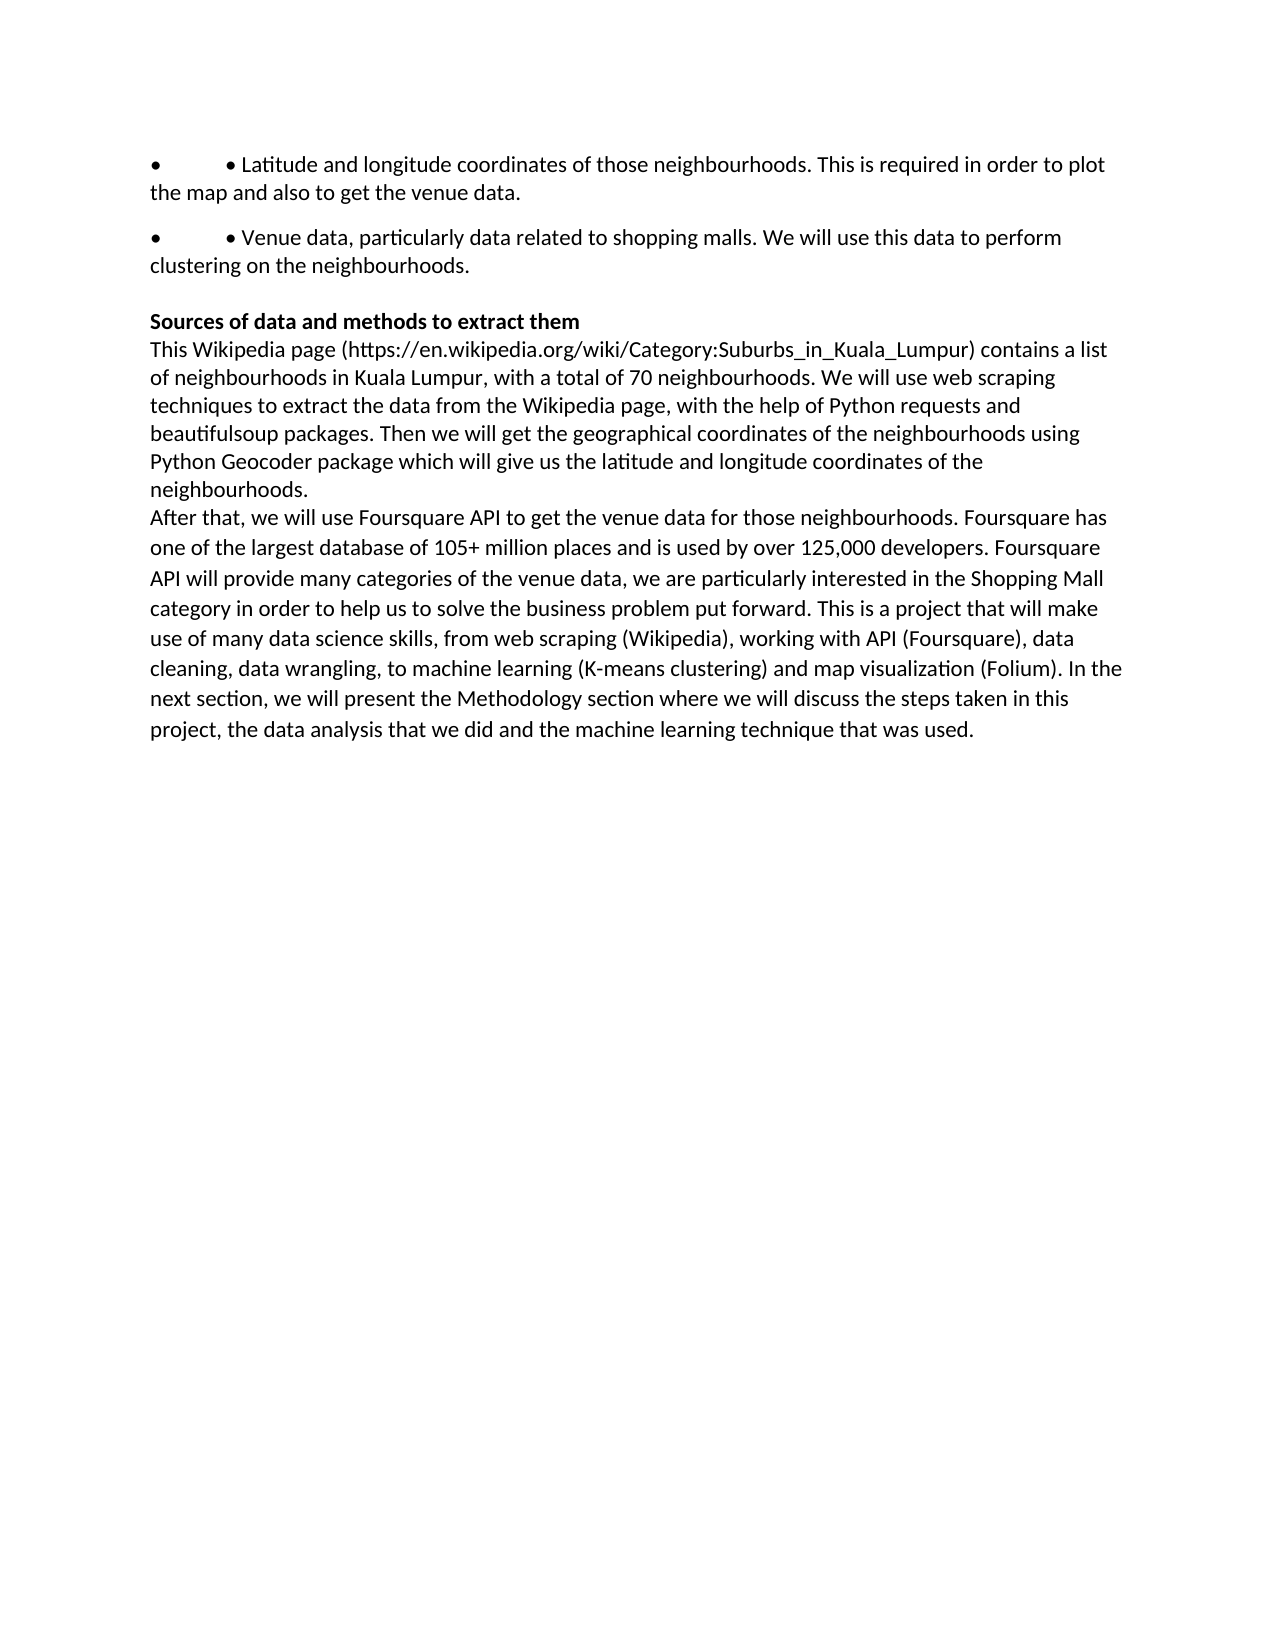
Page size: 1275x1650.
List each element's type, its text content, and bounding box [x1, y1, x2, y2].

list • Latitude and longitude coordinates of those neighbourhoods. This is required in order to plot the map and also to get the venue data. [150, 150, 1125, 206]
text After that, we will use Foursquare API to get the venue data for those neighbourhoods. Foursquare has one of the largest database of 105+ million places and is used by over 125,000 developers. Foursquare API will provide many categories of the venue data, we are particularly interested in the Shopping Mall category in order to help us to solve the business problem put forward. This is a project that will make use of many data science skills, from web scraping (Wikipedia), working with API (Foursquare), data cleaning, data wrangling, to machine learning (K-means clustering) and map visualization (Folium). In the next section, we will present the Methodology section where we will discuss the steps taken in this project, the data analysis that we did and the machine learning technique that was used. [150, 503, 1125, 743]
text Sources of data and methods to extract them [150, 307, 1125, 335]
list • Venue data, particularly data related to shopping malls. We will use this data to perform clustering on the neighbourhoods. [150, 223, 1125, 279]
text This Wikipedia page (https://en.wikipedia.org/wiki/Category:Suburbs_in_Kuala_Lumpur) contains a list of neighbourhoods in Kuala Lumpur, with a total of 70 neighbourhoods. We will use web scraping techniques to extract the data from the Wikipedia page, with the help of Python requests and beautifulsoup packages. Then we will get the geographical coordinates of the neighbourhoods using Python Geocoder package which will give us the latitude and longitude coordinates of the neighbourhoods. [150, 335, 1125, 503]
